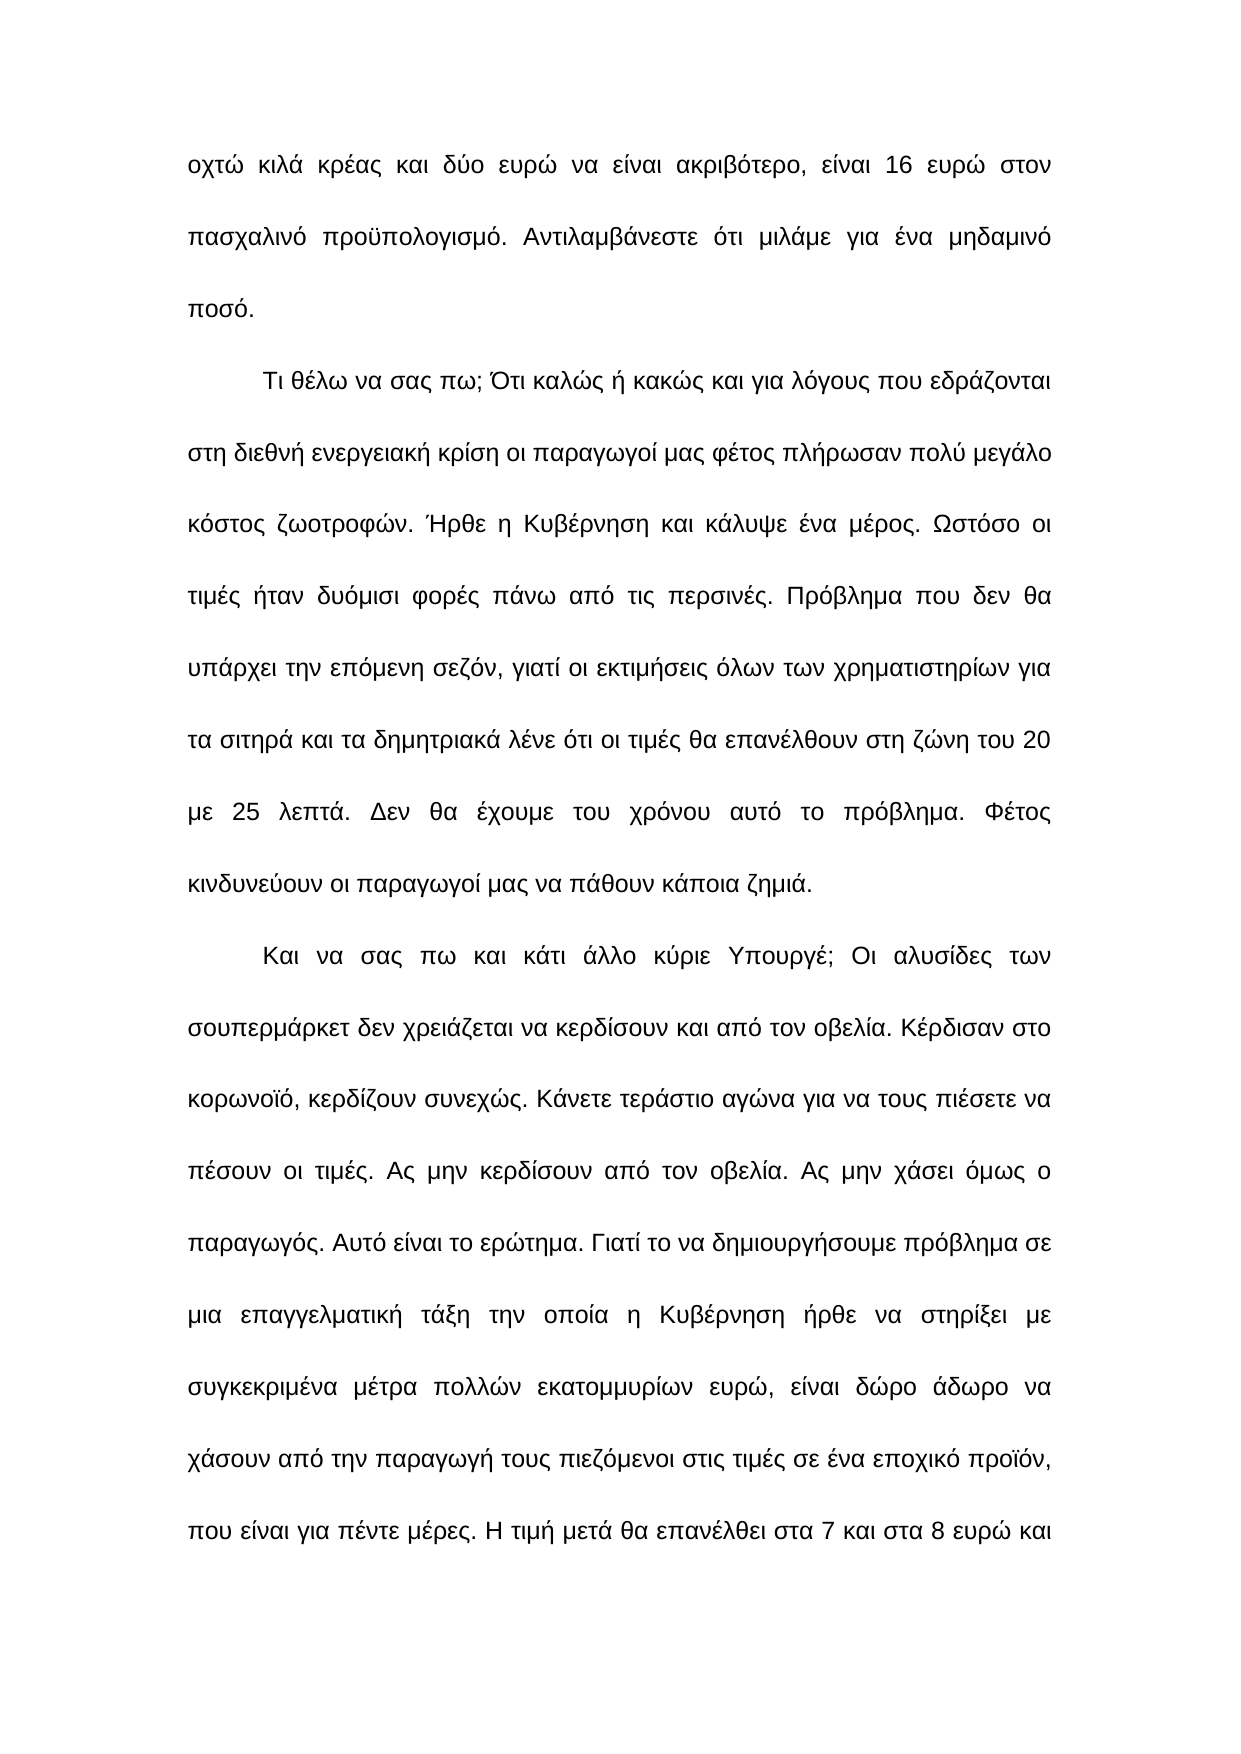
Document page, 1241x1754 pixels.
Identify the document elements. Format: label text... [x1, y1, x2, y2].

text Τι θέλω να σας πω; Ότι καλώς ή κακώς και για λόγους που εδράζονται στη διεθνή ενεργειακή κρίση οι παραγωγοί μας φέτος πλήρωσαν πολύ μεγάλο κόστος ζωοτροφών. Ήρθε η Κυβέρνηση και κάλυψε ένα μέρος. Ωστόσο οι τιμές ήταν δυόμισι φορές πάνω από τις περσινές. Πρόβλημα που δεν θα υπάρχει την επόμενη σεζόν, γιατί οι εκτιμήσεις όλων των χρηματιστηρίων για τα σιτηρά και τα δημητριακά λένε ότι οι τιμές θα επανέλθουν στη ζώνη του 20 με 25 λεπτά. Δεν θα έχουμε του χρόνου αυτό το πρόβλημα. Φέτος κινδυνεύουν οι παραγωγοί μας να πάθουν κάποια ζημιά. [187, 366, 1053, 897]
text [187, 941, 1053, 1544]
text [187, 150, 1053, 322]
